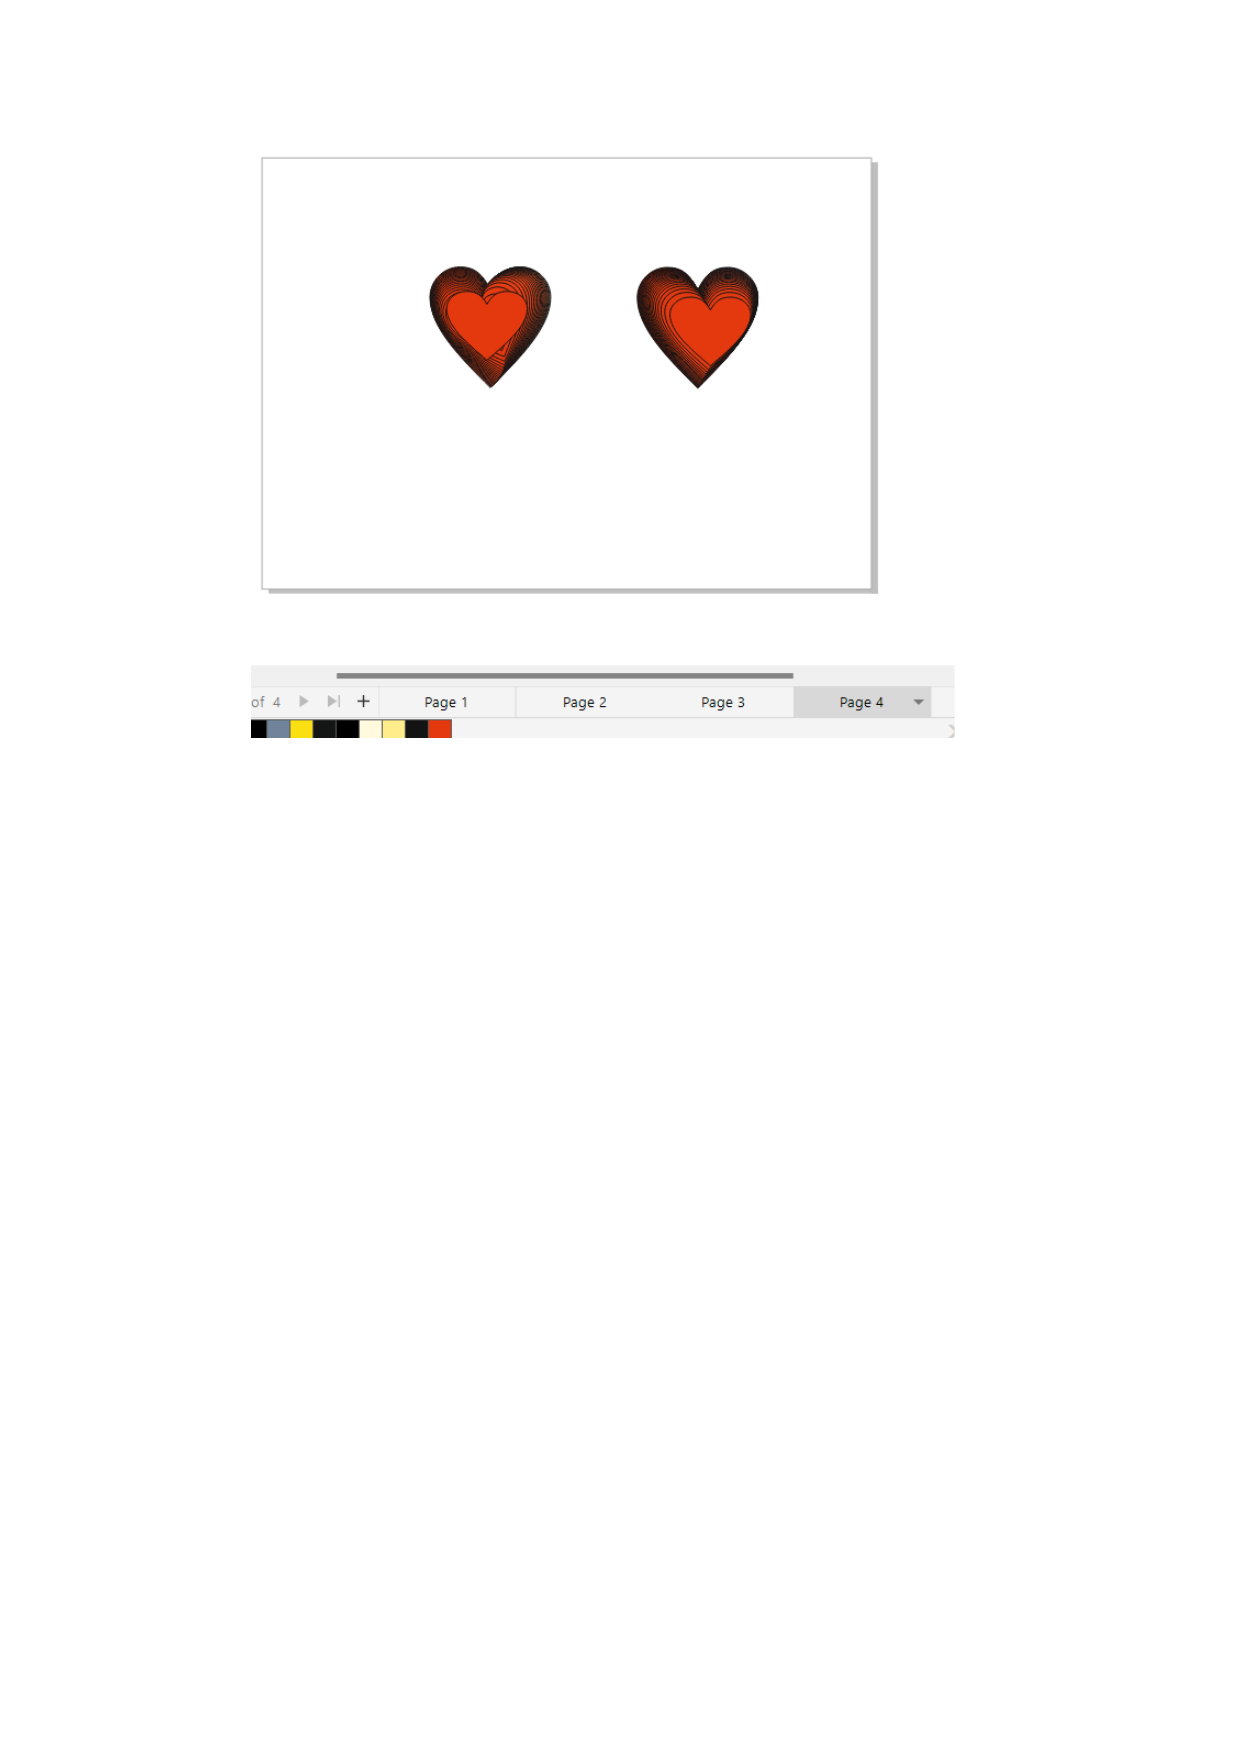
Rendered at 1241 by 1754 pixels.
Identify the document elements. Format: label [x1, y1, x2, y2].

picture [251, 118, 955, 738]
